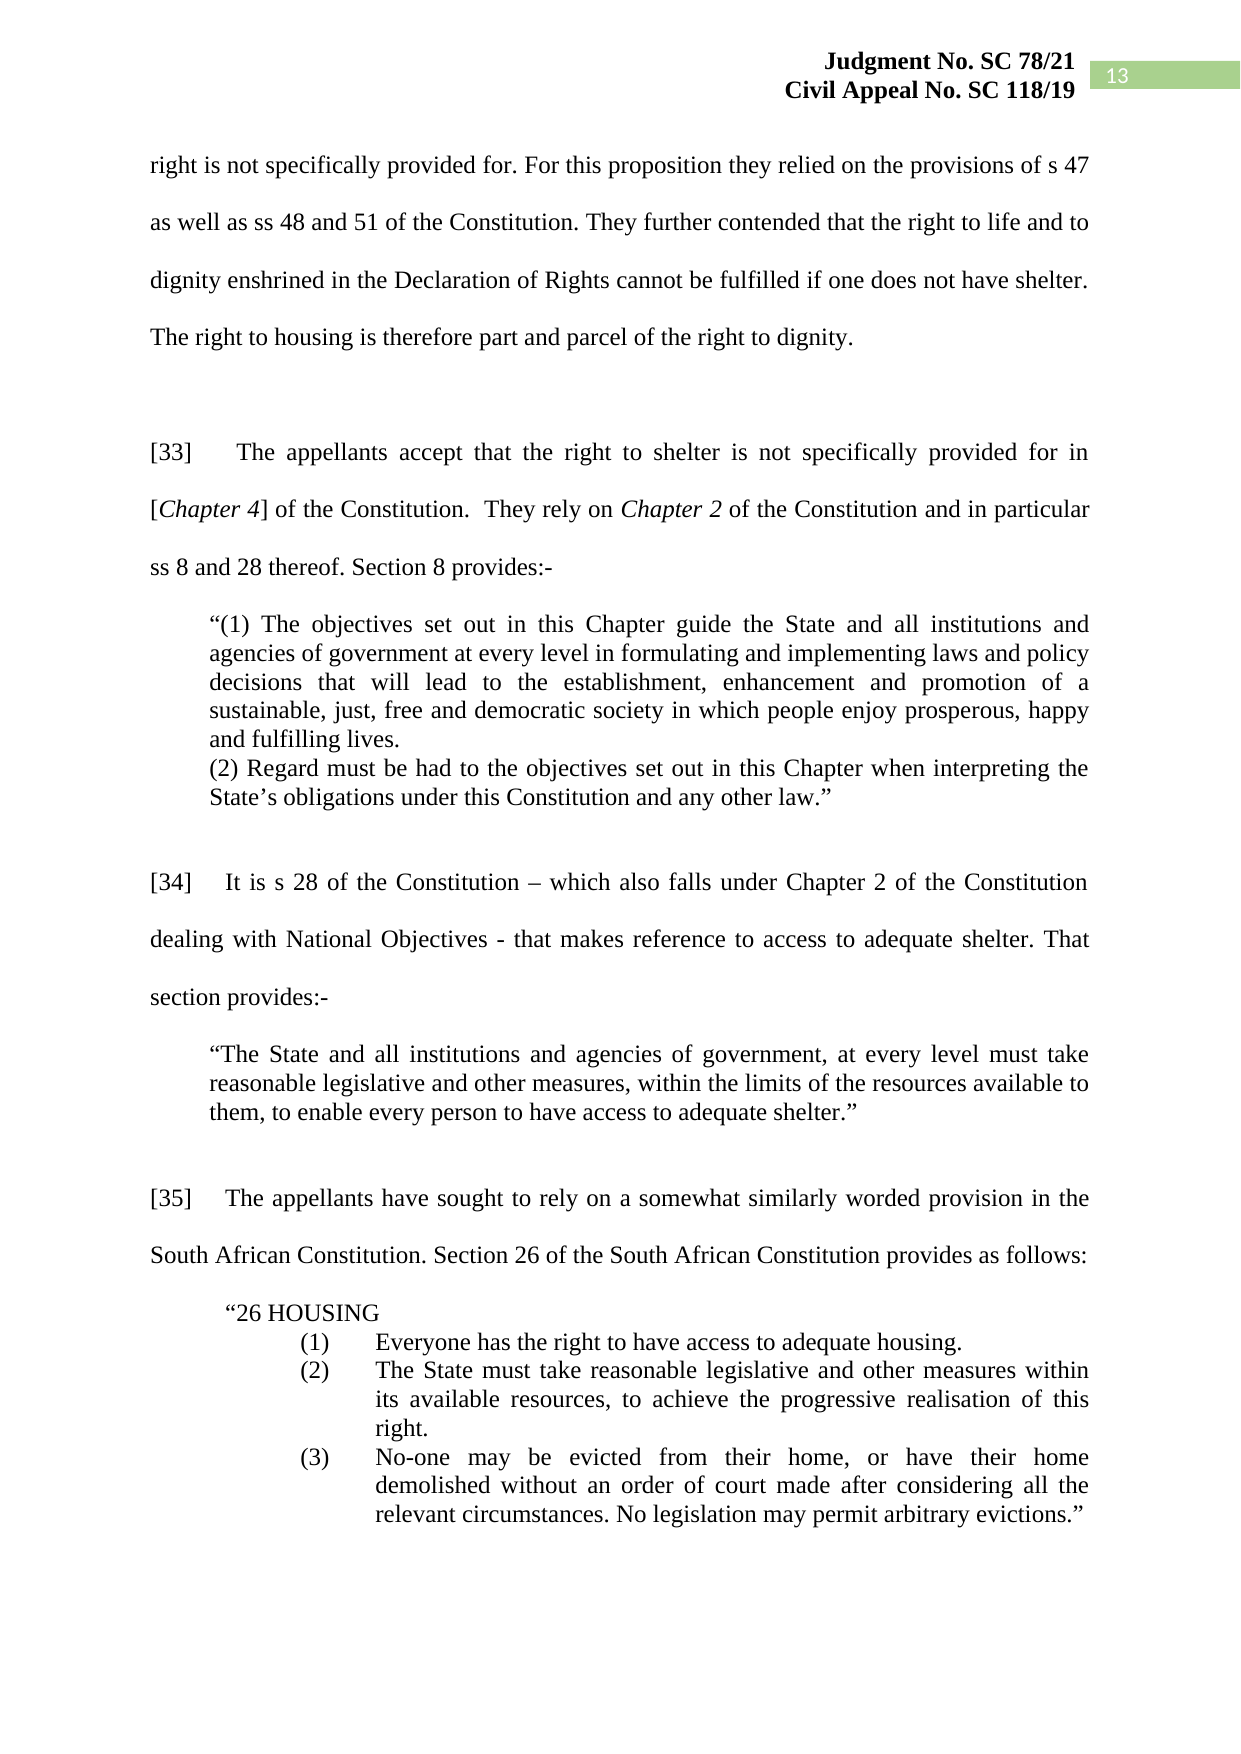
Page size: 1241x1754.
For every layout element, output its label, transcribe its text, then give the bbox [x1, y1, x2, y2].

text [150, 150, 1090, 351]
list Everyone has the right to have access to adequate housing. [300, 1327, 1090, 1355]
list The State must take reasonable legislative and other measures within its available resources, to achieve the progressive realisation of this right. [300, 1355, 1090, 1442]
text [35] The appellants have sought to rely on a somewhat similarly worded provision in the South African Constitution. Section 26 of the South African Constitution provides as follows: [150, 1183, 1090, 1269]
text “The State and all institutions and agencies of government, at every level must take reasonable legislative and other measures, within the limits of the resources available to them, to enable every person to have access to adequate shelter.” [209, 1039, 1090, 1125]
list No-one may be evicted from their home, or have their home demolished without an order of court made after considering all the relevant circumstances. No legislation may permit arbitrary evictions.” [300, 1442, 1090, 1528]
text (2) Regard must be had to the objectives set out in this Chapter when interpreting the State’s obligations under this Constitution and any other law.” [209, 753, 1090, 811]
text “(1) The objectives set out in this Chapter guide the State and all institutions and agencies of government at every level in formulating and implementing laws and policy decisions that will lead to the establishment, enhancement and promotion of a sustainable, just, free and democratic society in which people enjoy prosperous, happy and fulfilling lives. [209, 609, 1090, 753]
text [33] The appellants accept that the right to shelter is not specifically provided for in [Chapter 4] of the Constitution. They rely on Chapter 2 of the Constitution and in particular ss 8 and 28 thereof. Section 8 provides:- [150, 437, 1090, 581]
text “26 HOUSING [209, 1298, 1090, 1327]
text [34] It is s 28 of the Constitution – which also falls under Chapter 2 of the Constitution dealing with National Objectives - that makes reference to access to adequate shelter. That section provides:- [150, 867, 1090, 1010]
